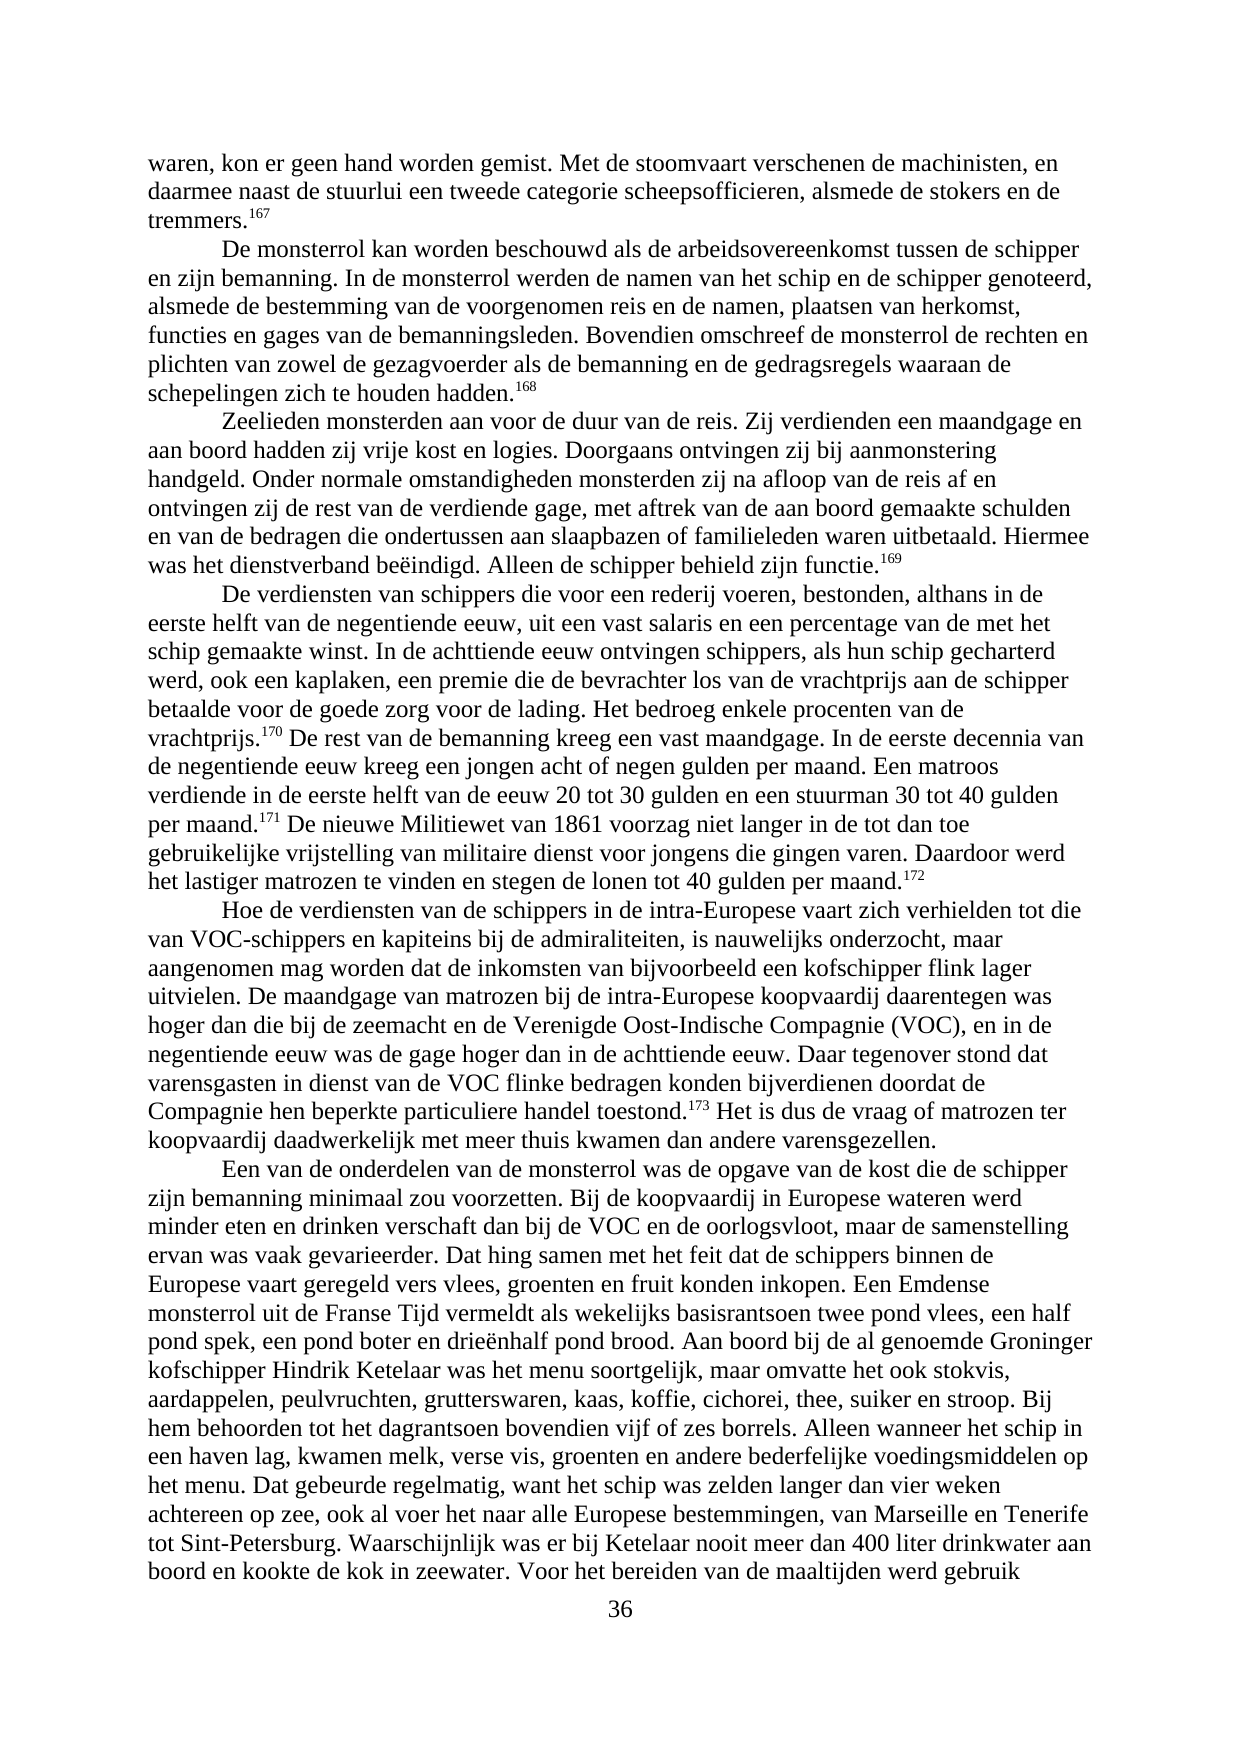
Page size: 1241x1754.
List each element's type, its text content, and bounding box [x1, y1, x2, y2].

text De verdiensten van schippers die voor een rederij voeren, bestonden, althans in de eerste helft van de negentiende eeuw, uit een vast salaris en een percentage van de met het schip gemaakte winst. In de achttiende eeuw ontvingen schippers, als hun schip gecharterd werd, ook een kaplaken, een premie die de bevrachter los van de vrachtprijs aan de schipper betaalde voor de goede zorg voor de lading. Het bedroeg enkele procenten van de vrachtprijs. De rest van de bemanning kreeg een vast maandgage. In de eerste decennia van de negentiende eeuw kreeg een jongen acht of negen gulden per maand. Een matroos verdiende in de eerste helft van de eeuw 20 tot 30 gulden en een stuurman 30 tot 40 gulden per maand. De nieuwe Militiewet van 1861 voorzag niet langer in de tot dan toe gebruikelijke vrijstelling van militaire dienst voor jongens die gingen varen. Daardoor werd het lastiger matrozen te vinden en stegen de lonen tot 40 gulden per maand. [148, 579, 1093, 895]
text De monsterrol kan worden beschouwd als de arbeidsovereenkomst tussen de schipper en zijn bemanning. In de monsterrol werden de namen van het schip en de schipper genoteerd, alsmede de bestemming van de voorgenomen reis en de namen, plaatsen van herkomst, functies en gages van de bemanningsleden. Bovendien omschreef de monsterrol de rechten en plichten van zowel de gezagvoerder als de bemanning en de gedragsregels waaraan de schepelingen zich te houden hadden. [148, 234, 1093, 406]
text Zeelieden monsterden aan voor de duur van de reis. Zij verdienden een maandgage en aan boord hadden zij vrije kost en logies. Doorgaans ontvingen zij bij aanmonstering handgeld. Onder normale omstandigheden monsterden zij na afloop van de reis af en ontvingen zij de rest van de verdiende gage, met aftrek van de aan boord gemaakte schulden en van de bedragen die ondertussen aan slaapbazen of familieleden waren uitbetaald. Hiermee was het dienstverband beëindigd. Alleen de schipper behield zijn functie. [148, 406, 1093, 579]
text Hoe de verdiensten van de schippers in de intra-Europese vaart zich verhielden tot die van VOC-schippers en kapiteins bij de admiraliteiten, is nauwelijks onderzocht, maar aangenomen mag worden dat de inkomsten van bijvoorbeeld een kofschipper flink lager uitvielen. De maandgage van matrozen bij de intra-Europese koopvaardij daarentegen was hoger dan die bij de zeemacht en de Verenigde Oost-Indische Compagnie (VOC), en in de negentiende eeuw was de gage hoger dan in de achttiende eeuw. Daar tegenover stond dat varensgasten in dienst van de VOC flinke bedragen konden bijverdienen doordat de Compagnie hen beperkte particuliere handel toestond. Het is dus de vraag of matrozen ter koopvaardij daadwerkelijk met meer thuis kwamen dan andere varensgezellen. [148, 895, 1093, 1154]
